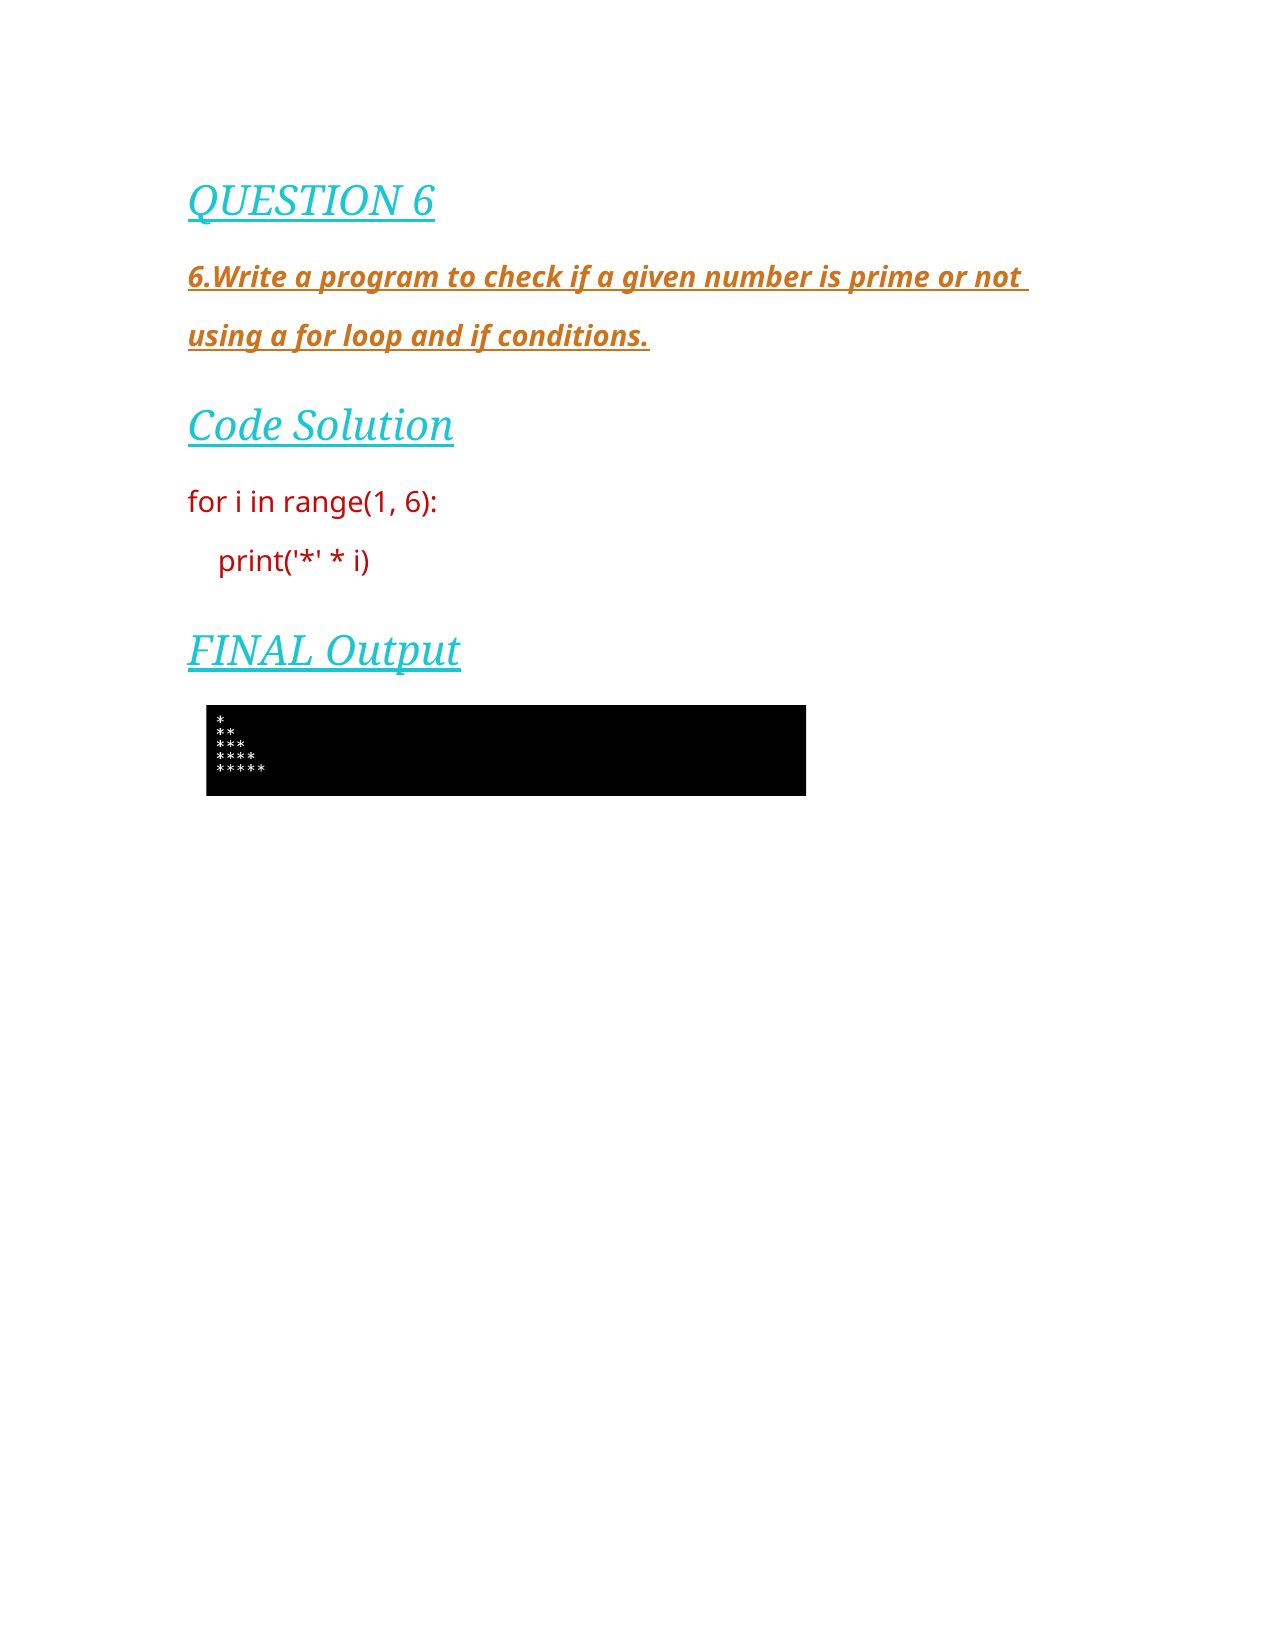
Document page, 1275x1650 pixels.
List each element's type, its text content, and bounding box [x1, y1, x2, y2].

text 6.Write a program to check if a given number is prime or not using a for loop and if conditions. [187, 256, 1087, 355]
subtitle FINAL Output [187, 621, 1087, 677]
text for i in range(1, 6): print('*' * i) [187, 481, 1087, 580]
subtitle QUESTION 6 [187, 171, 1087, 228]
picture [206, 705, 807, 796]
subtitle Code Solution [187, 396, 1087, 452]
